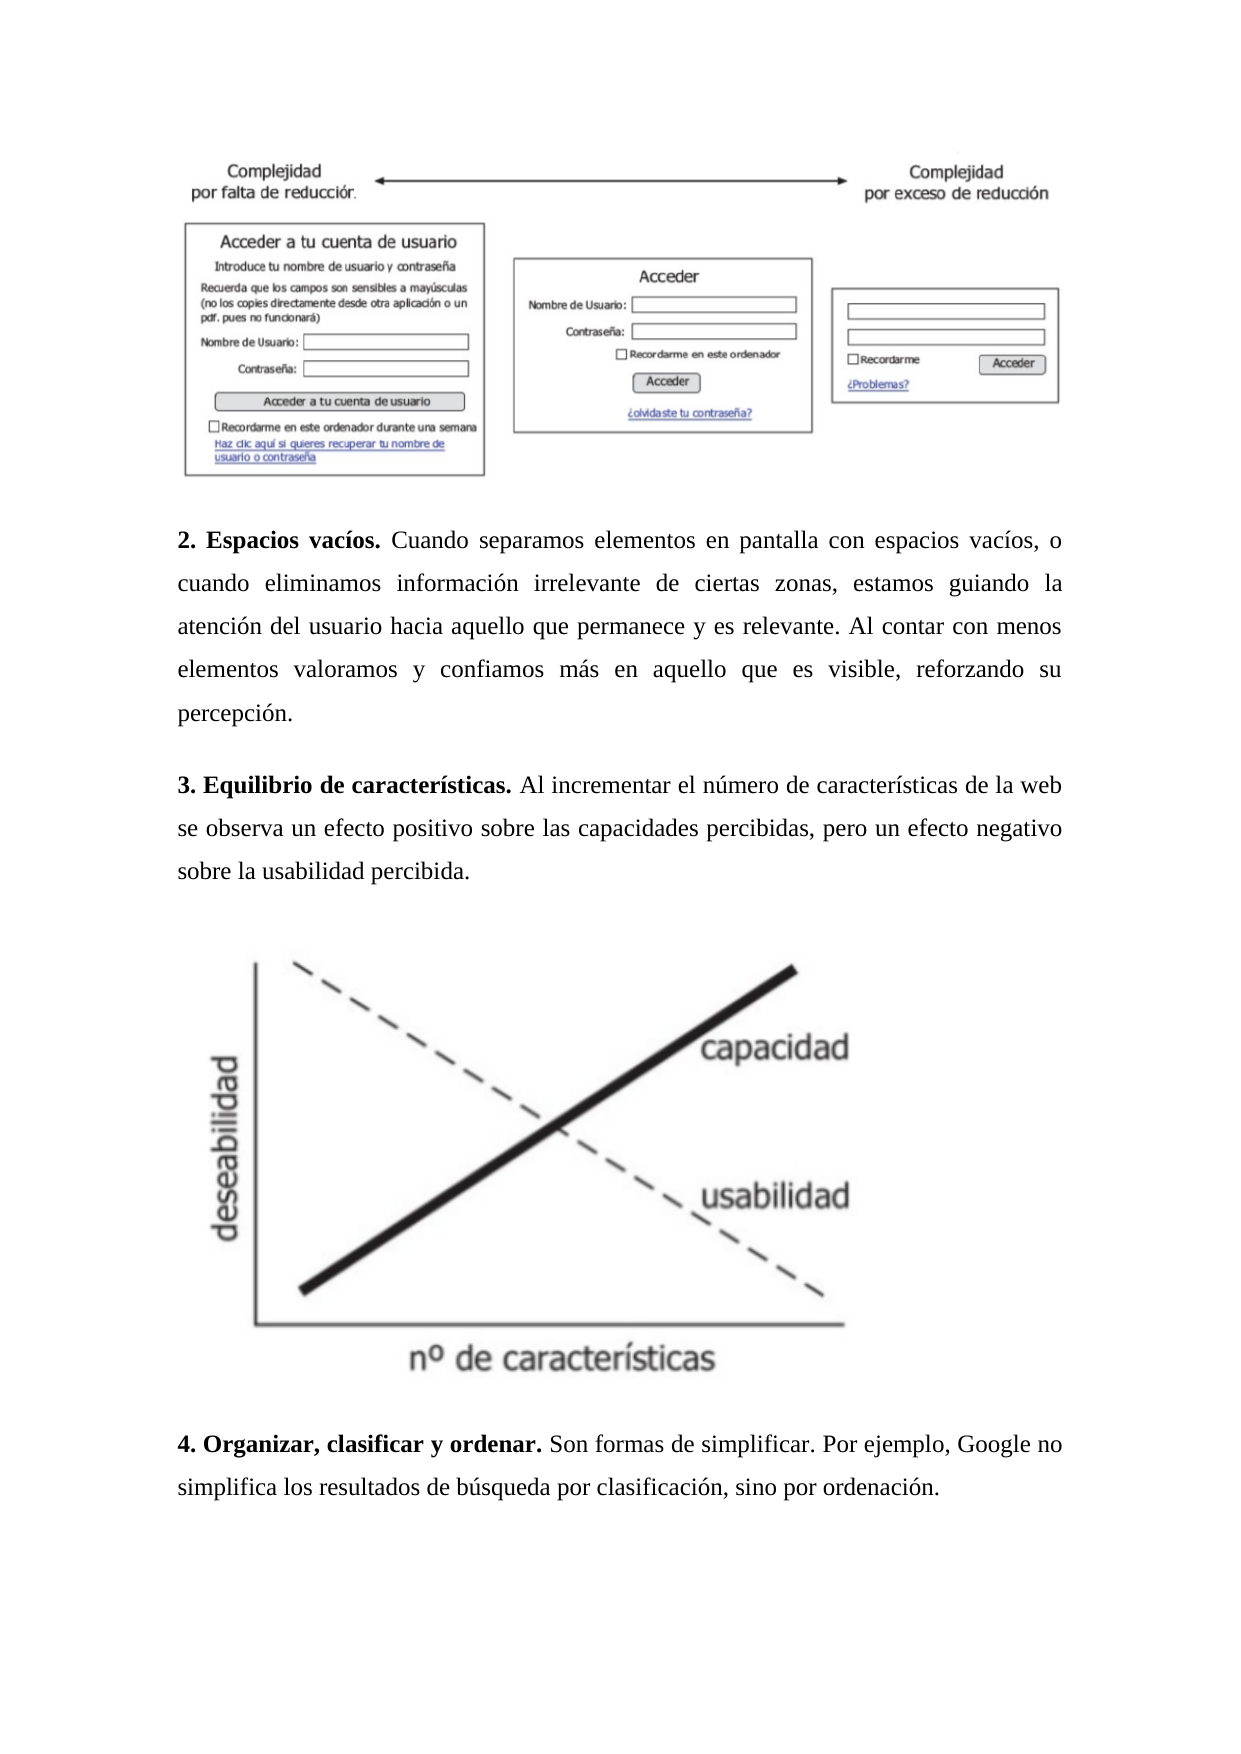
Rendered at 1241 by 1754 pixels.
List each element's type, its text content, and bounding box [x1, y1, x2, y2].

picture [177, 147, 1063, 482]
picture [177, 928, 858, 1386]
text 2. Espacios vacíos. Cuando separamos elementos en pantalla con espacios vacíos, o cuando eliminamos información irrelevante de ciertas zonas, estamos guiando la atención del usuario hacia aquello que permanece y es relevante. Al contar con menos elementos valoramos y confiamos más en aquello que es visible, reforzando su percepción. [177, 525, 1063, 726]
text 4. Organizar, clasificar y ordenar. Son formas de simplificar. Por ejemplo, Google no simplifica los resultados de búsqueda por clasificación, sino por ordenación. [177, 1429, 1063, 1501]
text 3. Equilibrio de características. Al incrementar el número de características de la web se observa un efecto positivo sobre las capacidades percibidas, pero un efecto negativo sobre la usabilidad percibida. [177, 770, 1063, 885]
